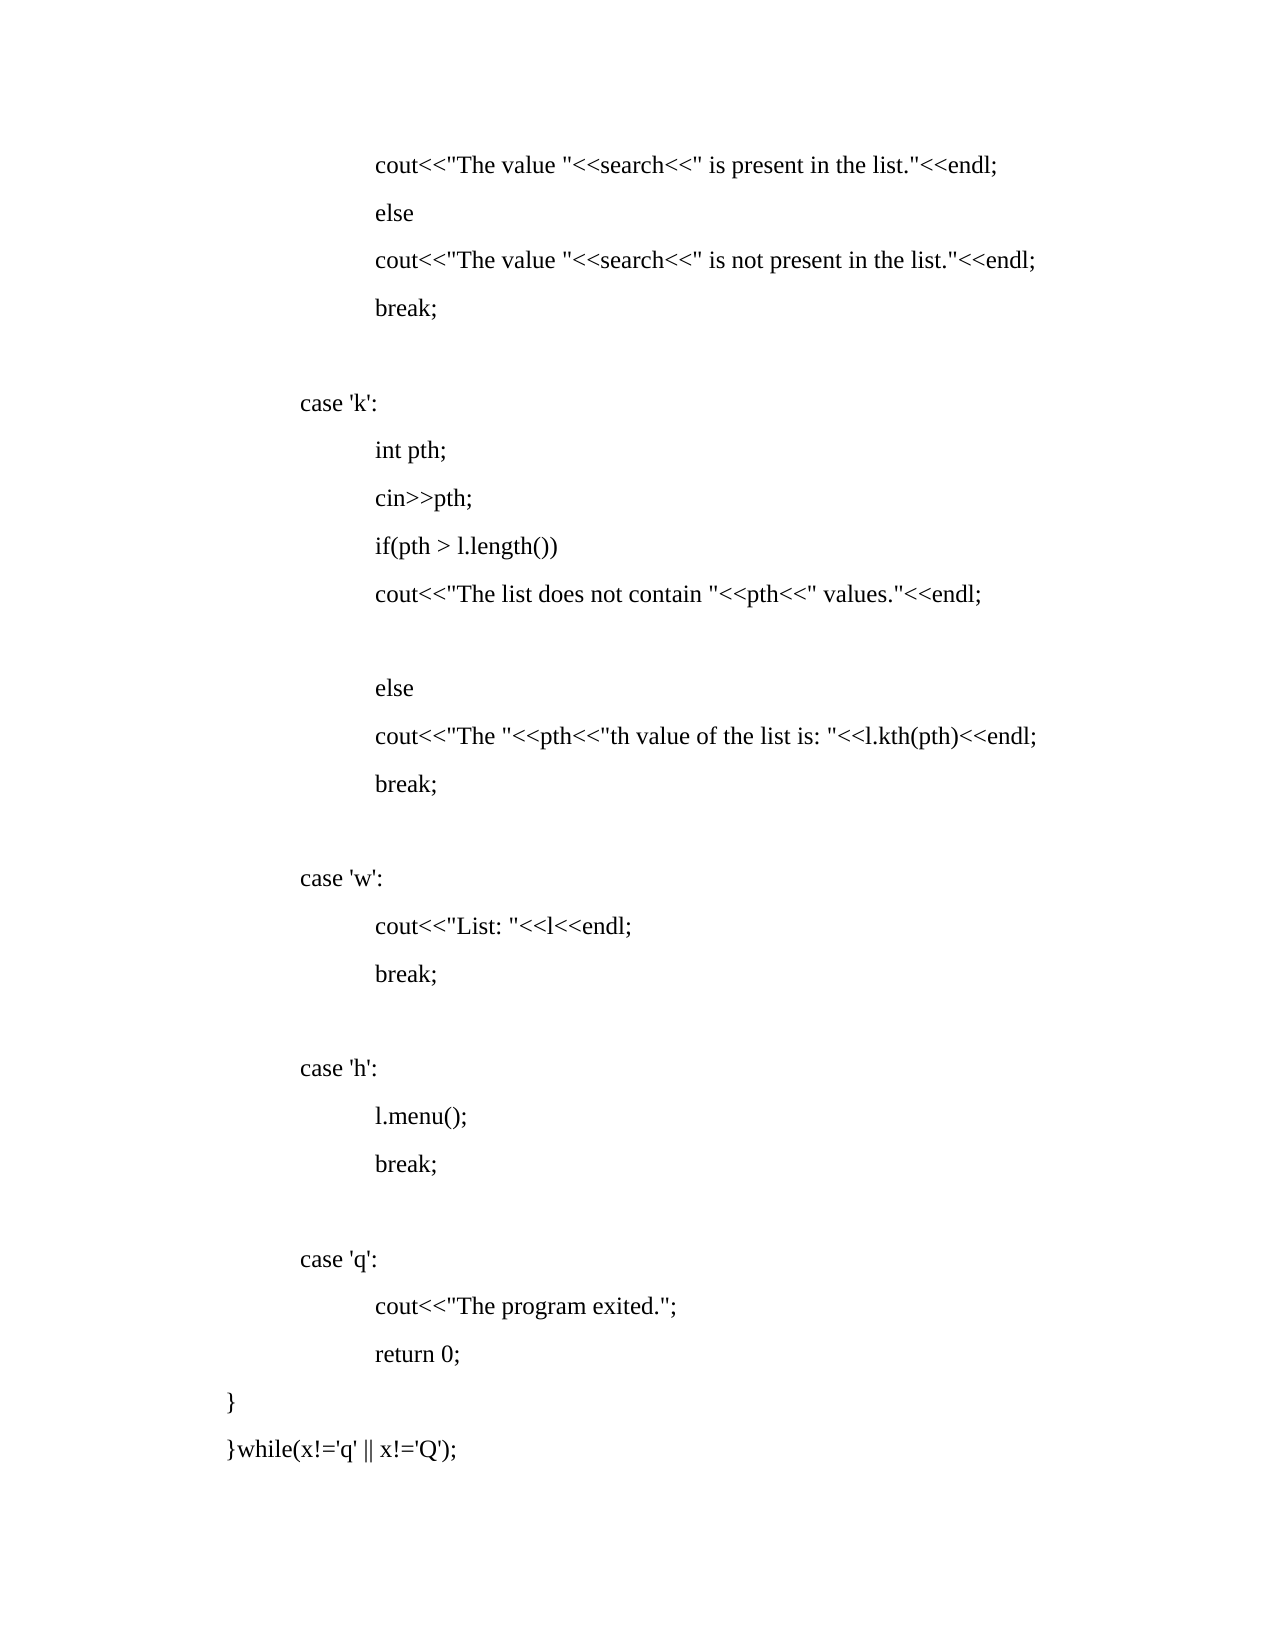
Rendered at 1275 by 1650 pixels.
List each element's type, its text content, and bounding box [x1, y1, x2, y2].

text }while(x!='q' || x!='Q'); [150, 1434, 1125, 1463]
text return 0; [150, 1339, 1125, 1368]
text cout<<"The "<<pth<<"th value of the list is: "<<l.kth(pth)<<endl; [150, 721, 1125, 750]
text cin>>pth; [150, 483, 1125, 512]
text cout<<"The list does not contain "<<pth<<" values."<<endl; [150, 579, 1125, 607]
text if(pth > l.length()) [150, 531, 1125, 560]
text case 'h': [150, 1053, 1125, 1082]
text break; [150, 293, 1125, 322]
text break; [150, 1149, 1125, 1178]
text int pth; [150, 436, 1125, 464]
text break; [150, 769, 1125, 797]
text cout<<"The program exited."; [150, 1291, 1125, 1320]
text } [150, 1387, 1125, 1416]
text else [150, 673, 1125, 702]
text cout<<"The value "<<search<<" is present in the list."<<endl; [150, 150, 1125, 179]
text case 'q': [150, 1244, 1125, 1272]
text l.menu(); [150, 1101, 1125, 1130]
text cout<<"List: "<<l<<endl; [150, 911, 1125, 940]
text else [150, 198, 1125, 226]
text cout<<"The value "<<search<<" is not present in the list."<<endl; [150, 245, 1125, 274]
text break; [150, 959, 1125, 988]
text case 'w': [150, 863, 1125, 892]
text case 'k': [150, 388, 1125, 417]
